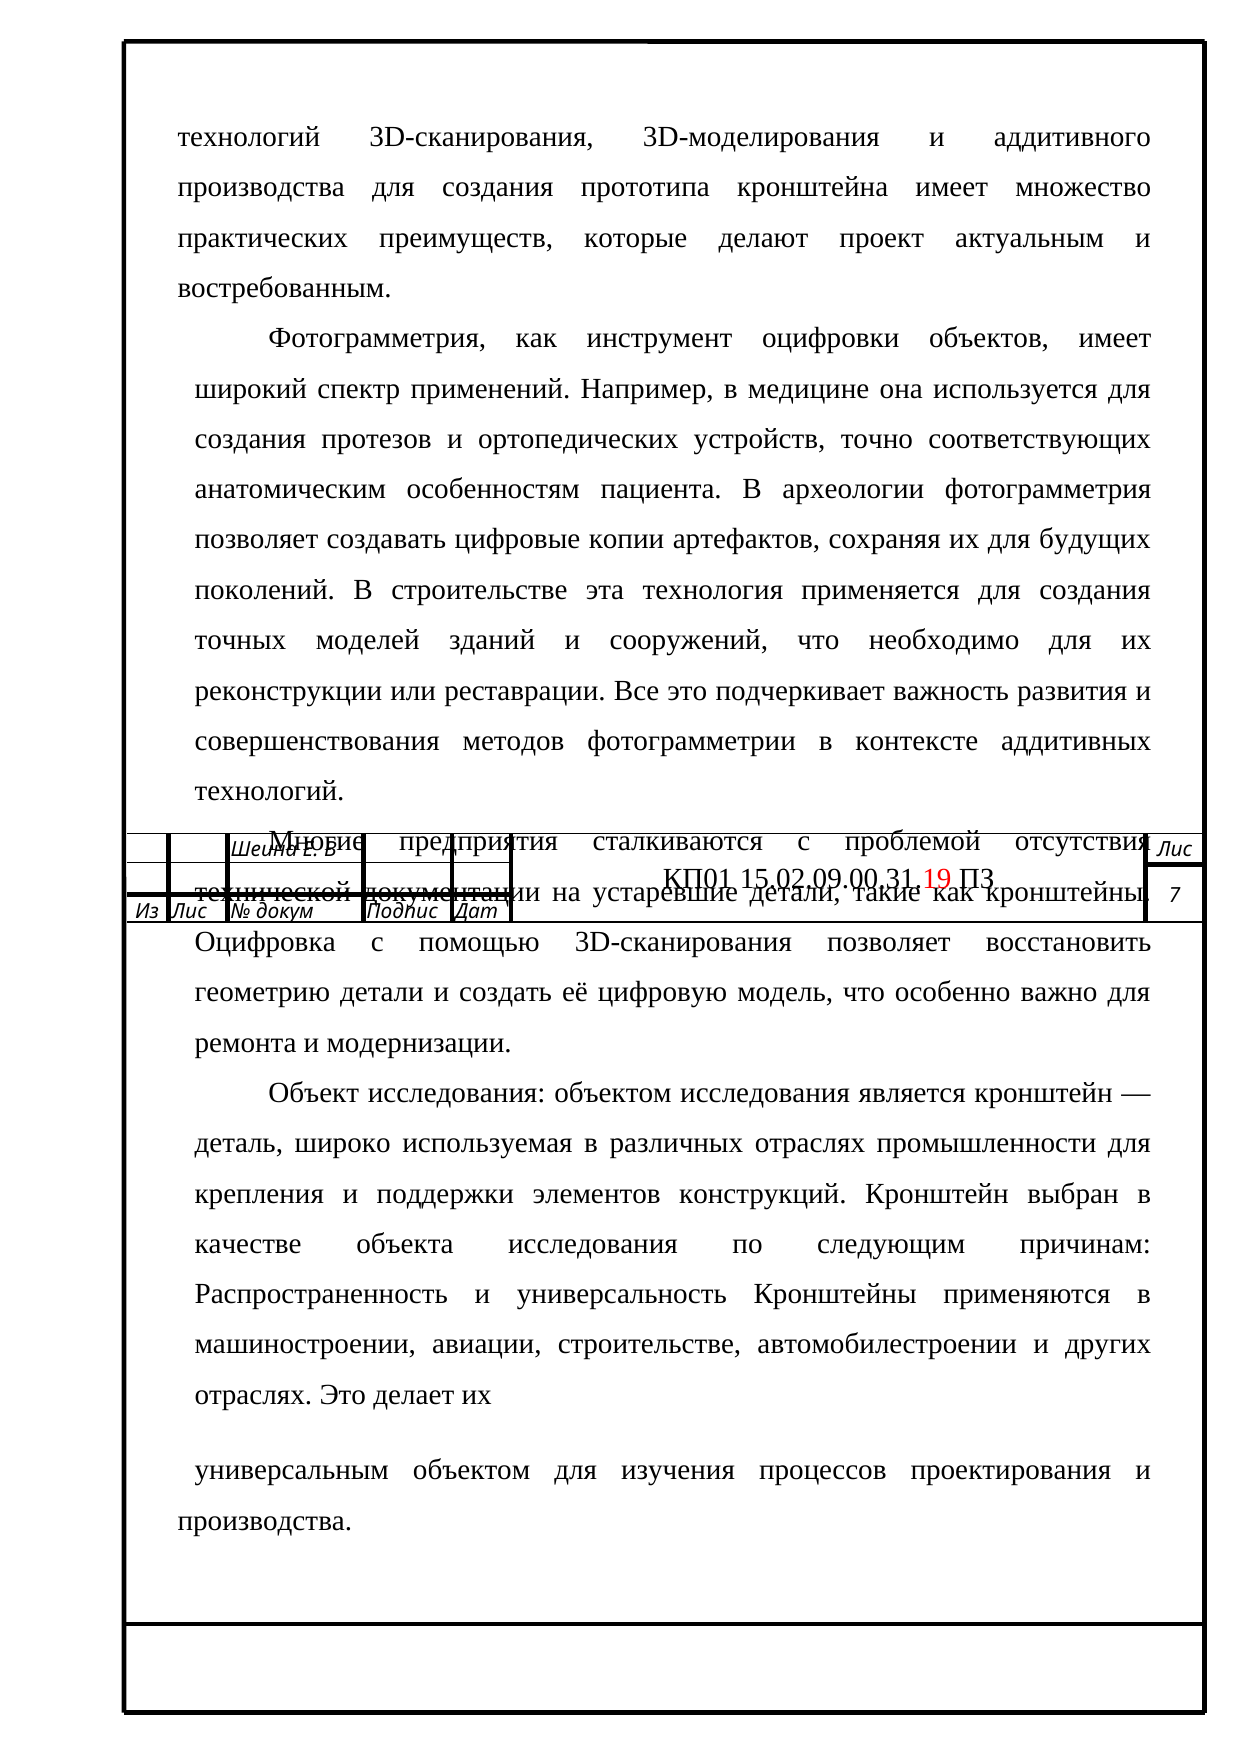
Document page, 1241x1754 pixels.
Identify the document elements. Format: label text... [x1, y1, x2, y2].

text универсальным объектом для изучения процессов проектирования и производства. [177, 1452, 1152, 1536]
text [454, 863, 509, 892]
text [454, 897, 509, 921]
text Фотограмметрия, как инструмент оцифровки объектов, имеет широкий спектр применений. Например, в медицине она используется для создания протезов и ортопедических устройств, точно соответствующих анатомическим особенностям пациента. В археологии фотограмметрия позволяет создавать цифровые копии артефактов, сохраняя их для будущих поколений. В строительстве эта технология применяется для создания точных моделей зданий и сооружений, что необходимо для их реконструкции или реставрации. Все это подчеркивает важность развития и совершенствования методов фотограмметрии в контексте аддитивных технологий. [194, 320, 1152, 807]
text Многие предприятия сталкиваются с проблемой отсутствия технической документации на устаревшие детали, такие как кронштейны. Оцифровка с помощью 3D-сканирования позволяет восстановить геометрию детали и создать её цифровую модель, что особенно важно для ремонта и модернизации. [194, 923, 1152, 1058]
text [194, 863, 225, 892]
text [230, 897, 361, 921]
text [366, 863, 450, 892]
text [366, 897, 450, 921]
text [177, 119, 1152, 304]
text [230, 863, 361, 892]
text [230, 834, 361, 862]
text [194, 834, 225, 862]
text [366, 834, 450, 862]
text Многие предприятия сталкиваются с проблемой отсутствия технической документации на устаревшие детали, такие как кронштейны. Оцифровка с помощью 3D-сканирования позволяет восстановить геометрию детали и создать её цифровую модель, что особенно важно для ремонта и модернизации. [513, 834, 1143, 921]
text Объект исследования: объектом исследования является кронштейн — деталь, широко используемая в различных отраслях промышленности для крепления и поддержки элементов конструкций. Кронштейн выбран в качестве объекта исследования по следующим причинам: Распространенность и универсальность Кронштейны применяются в машиностроении, авиации, строительстве, автомобилестроении и других отраслях. Это делает их [194, 1075, 1152, 1411]
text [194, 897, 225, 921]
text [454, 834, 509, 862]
